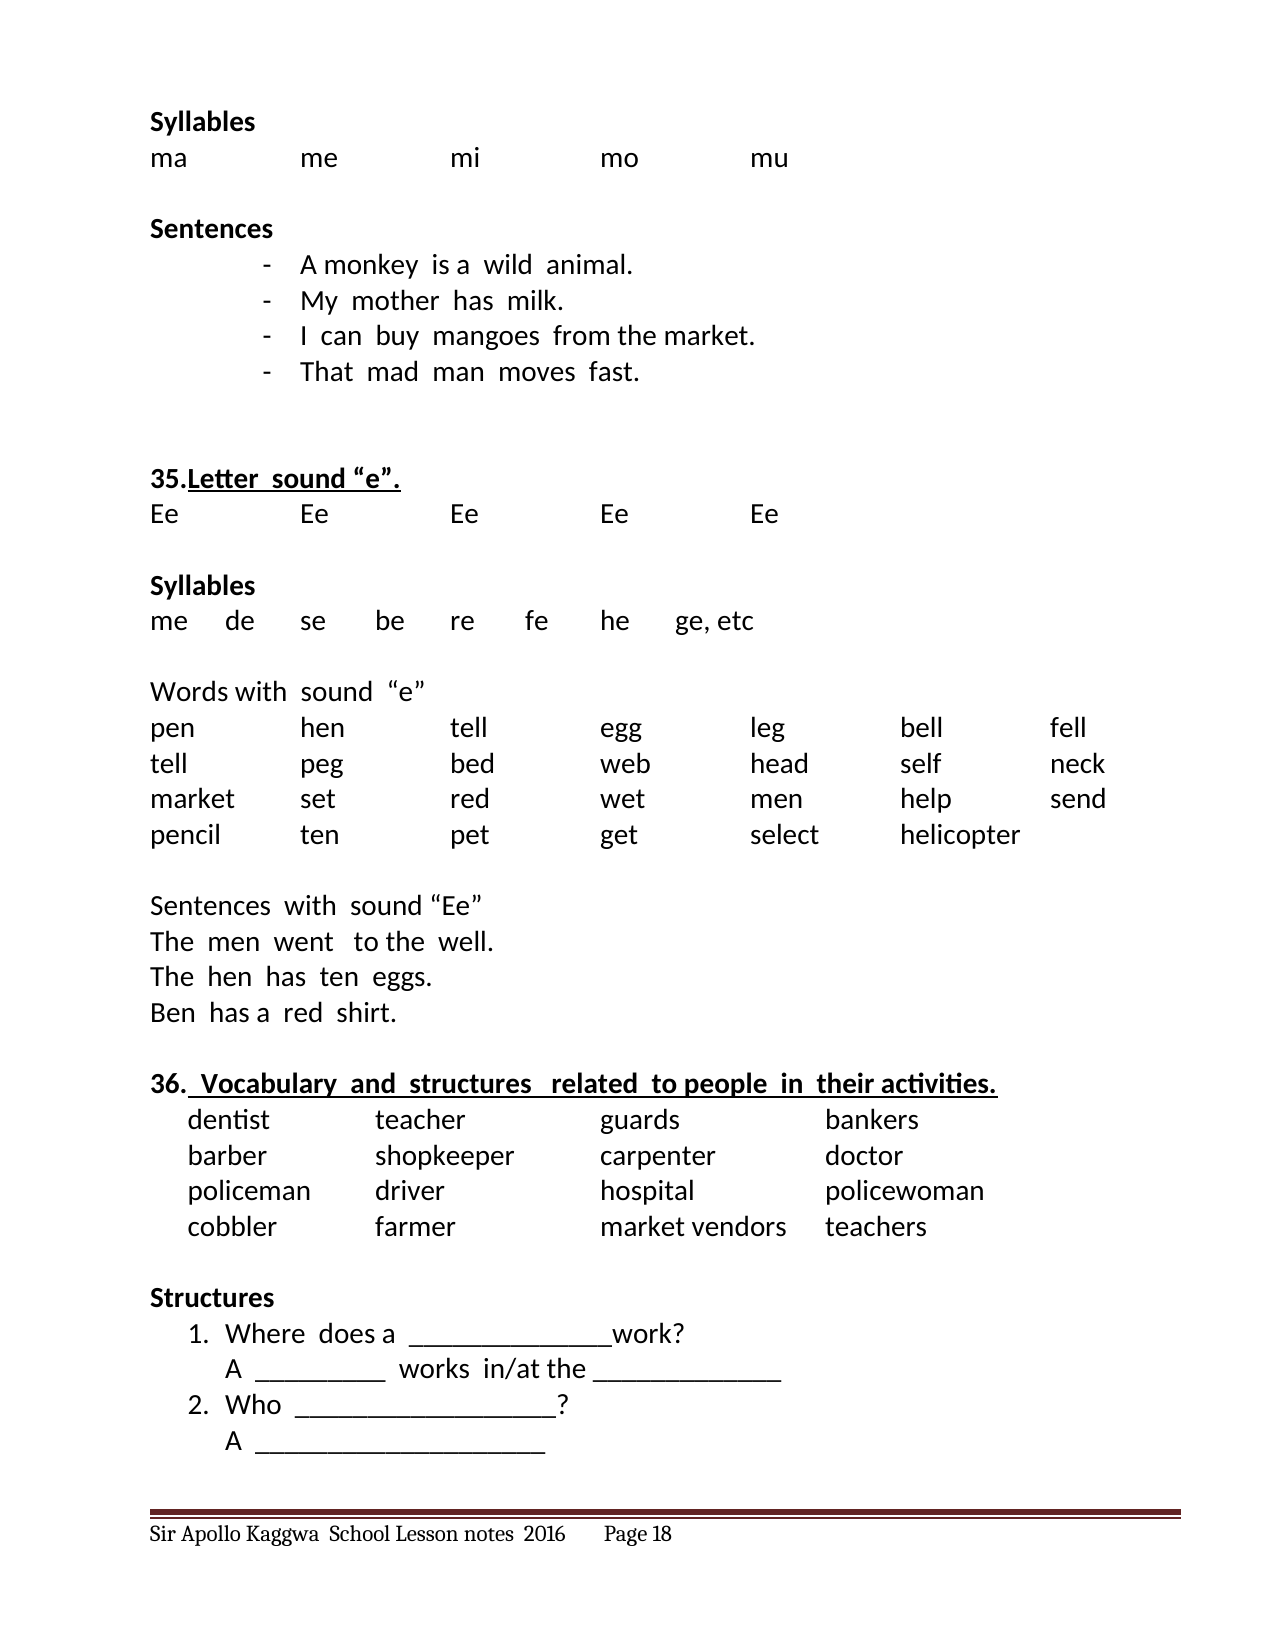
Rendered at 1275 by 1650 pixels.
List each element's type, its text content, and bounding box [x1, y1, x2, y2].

list A _________ works in/at the _____________ [225, 1350, 1181, 1386]
list barber shopkeeper carpenter doctor [187, 1137, 1181, 1172]
text market set red wet men help send [150, 780, 1181, 816]
list Where does a ______________work? [187, 1315, 1181, 1350]
text pen hen tell egg leg bell fell [150, 709, 1181, 745]
list Who __________________? [187, 1386, 1181, 1422]
list policeman driver hospital policewoman [187, 1172, 1181, 1208]
list A monkey is a wild animal. [262, 246, 1181, 282]
list cobbler farmer market vendors teachers [187, 1208, 1181, 1243]
text Sentences [150, 210, 1181, 246]
text Ee Ee Ee Ee Ee [150, 495, 1181, 531]
list I can buy mangoes from the market. [262, 317, 1181, 353]
text pencil ten pet get select helicopter [150, 816, 1181, 852]
text ma me mi mo mu [150, 139, 1181, 175]
list Letter sound “e”. [150, 460, 1181, 495]
list That mad man moves fast. [262, 353, 1181, 388]
list My mother has milk. [262, 282, 1181, 317]
text Ben has a red shirt. [150, 994, 1181, 1030]
text Syllables [150, 103, 1181, 139]
list A ____________________ [225, 1422, 1181, 1457]
list dentist teacher guards bankers [187, 1101, 1181, 1137]
list Vocabulary and structures related to people in their activities. [150, 1065, 1181, 1101]
text Sentences with sound “Ee” [150, 887, 1181, 923]
text Words with sound “e” [150, 673, 1181, 709]
text The hen has ten eggs. [150, 958, 1181, 994]
text me de se be re fe he ge, etc [150, 602, 1181, 638]
text Syllables [150, 567, 1181, 602]
text Structures [150, 1279, 1181, 1315]
text The men went to the well. [150, 923, 1181, 958]
text tell peg bed web head self neck [150, 745, 1181, 780]
